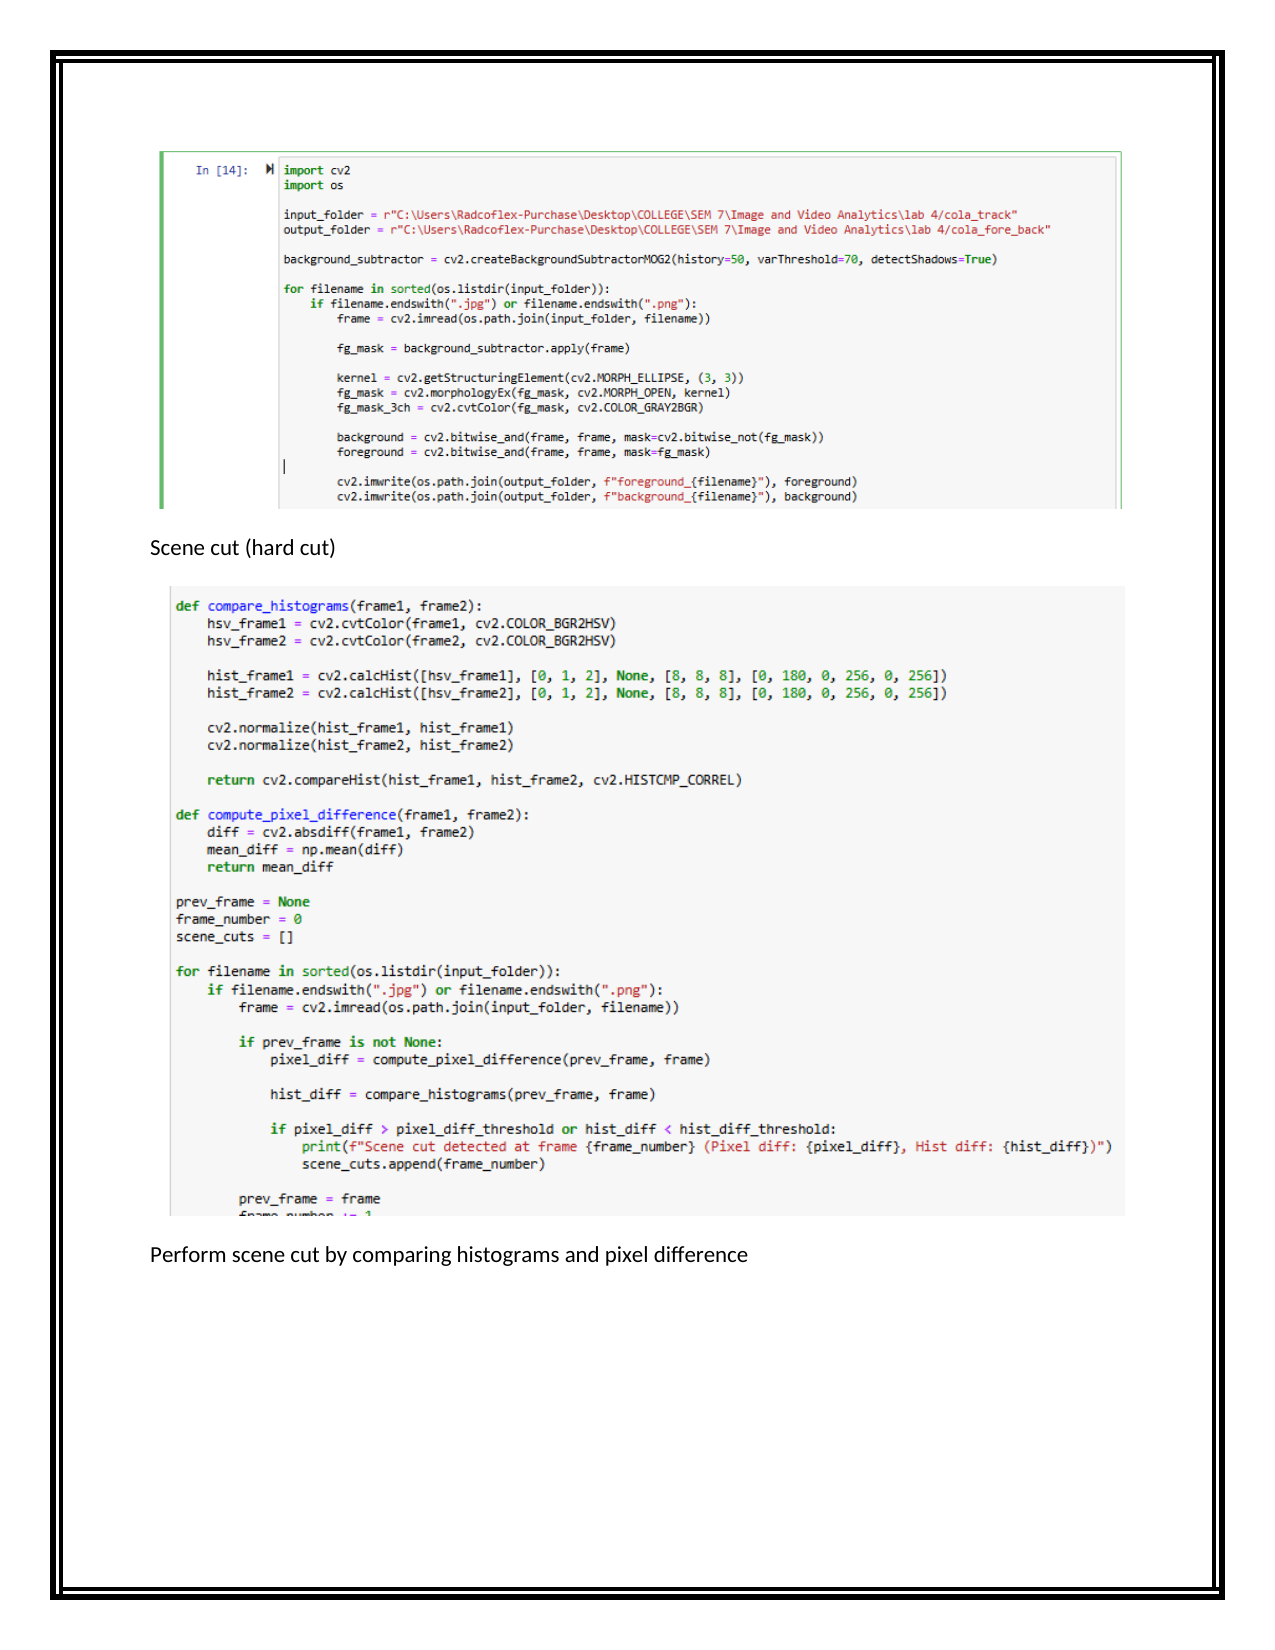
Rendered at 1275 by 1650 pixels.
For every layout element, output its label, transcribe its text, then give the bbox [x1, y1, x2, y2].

picture [150, 586, 1125, 1216]
text Perform scene cut by comparing histograms and pixel difference [150, 1240, 1125, 1268]
text Scene cut (hard cut) [150, 533, 1125, 561]
picture [150, 150, 1125, 509]
